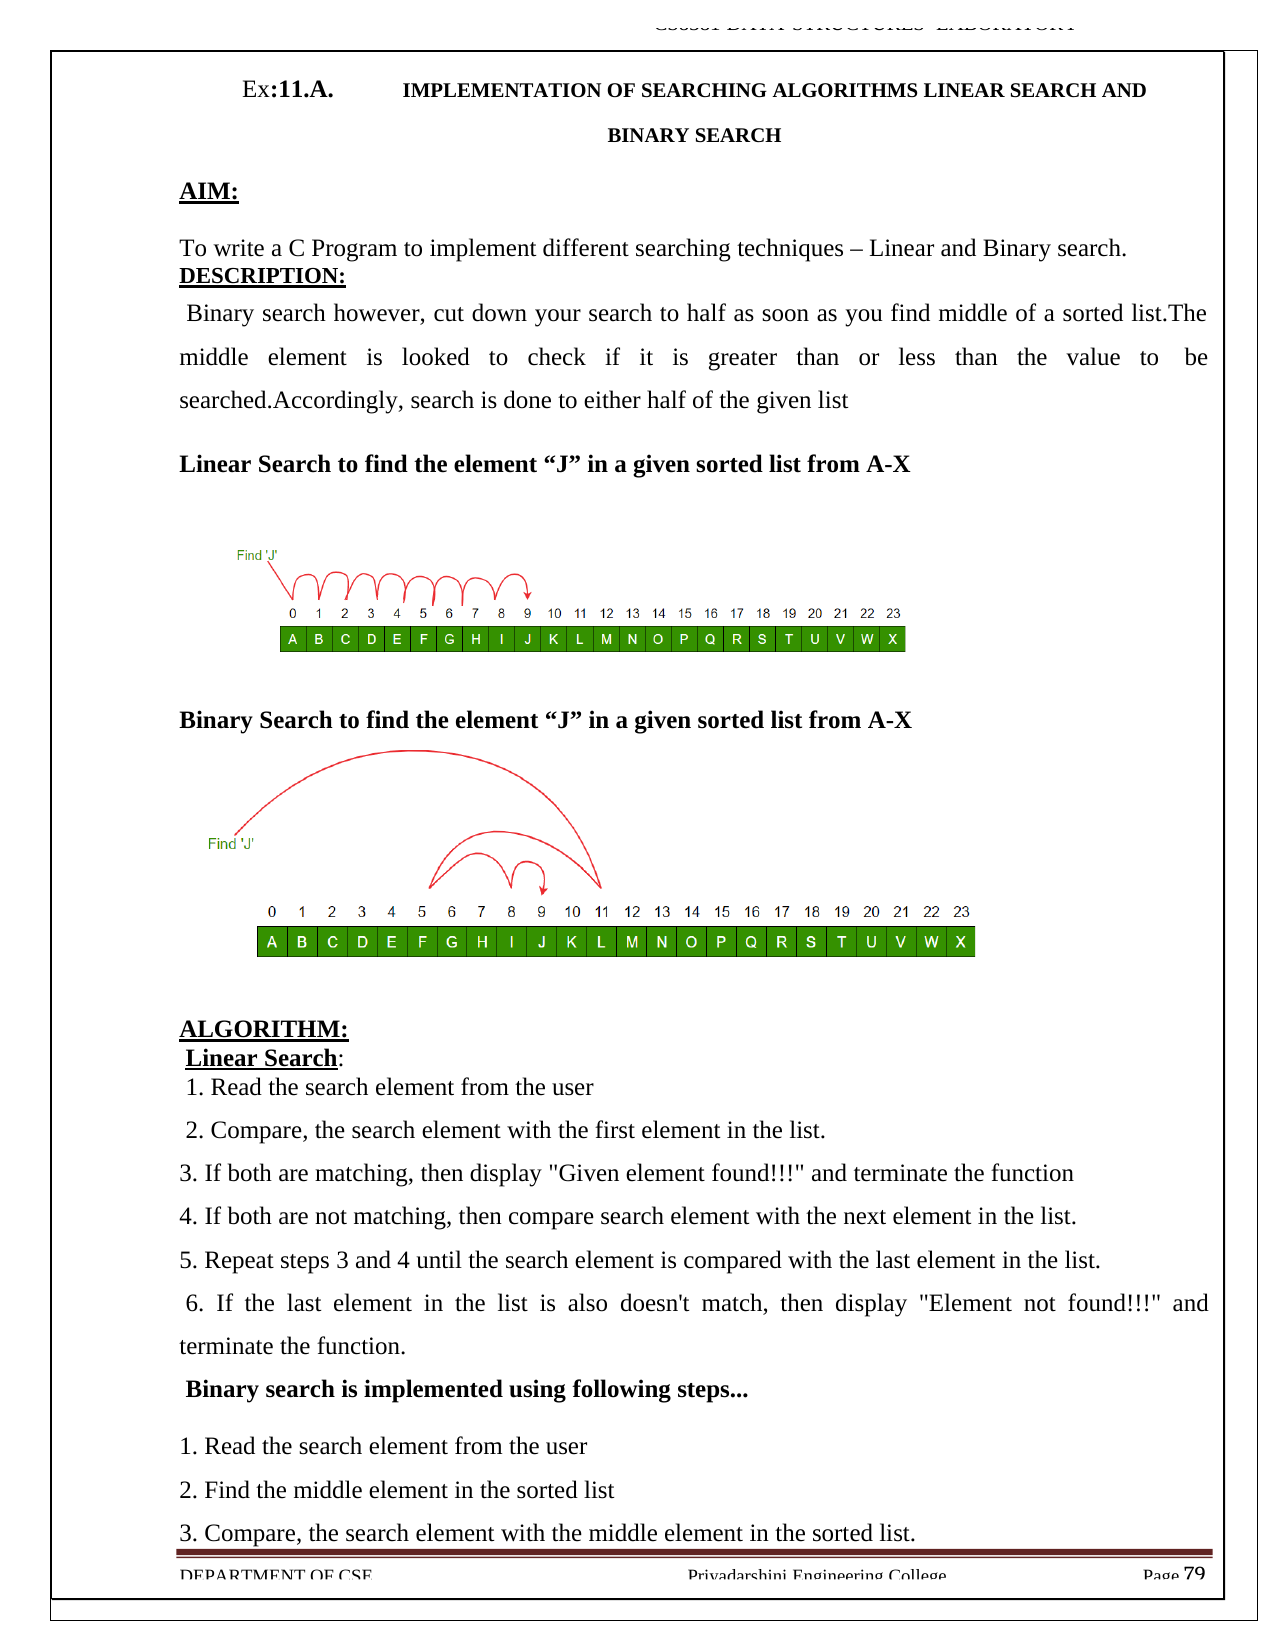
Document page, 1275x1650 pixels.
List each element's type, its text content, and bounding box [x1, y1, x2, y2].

text Binary search however, cut down your search to half as soon as you find middle of a sorted list.The middle element is looked to check if it is greater than or less than the value to be searched.Accordingly, search is done to either half of the given list [179, 298, 1209, 413]
text DESCRIPTION: [179, 262, 1257, 288]
subtitle Linear Search to find the element “J” in a given sorted list from A-X [179, 449, 1257, 478]
list Compare, the search element with the middle element in the sorted list. [179, 1518, 1257, 1546]
list If the last element in the list is also doesn't match, then display "Element not found!!!" and terminate the function. [179, 1288, 1210, 1359]
picture [208, 750, 976, 957]
list Repeat steps 3 and 4 until the search element is compared with the last element in the list. [179, 1245, 1257, 1273]
text ALGORITHM: [179, 1015, 1257, 1043]
subtitle Binary search is implemented using following steps... [185, 1374, 1257, 1403]
text Binary Search to find the element “J” in a given sorted list from A-X [179, 705, 1257, 734]
list Read the search element from the user [179, 1431, 1257, 1460]
text AIM: [179, 176, 1257, 204]
text To write a C Program to implement different searching techniques – Linear and Binary search. [179, 233, 1257, 261]
list If both are not matching, then compare search element with the next element in the list. [179, 1201, 1257, 1230]
text Ex:11.A. IMPLEMENTATION OF SEARCHING ALGORITHMS LINEAR SEARCH AND BINARY SEARCH [242, 74, 1147, 147]
list Read the search element from the user [185, 1072, 1257, 1101]
list Compare, the search element with the first element in the list. [185, 1115, 1257, 1144]
list Find the middle element in the sorted list [179, 1475, 1257, 1503]
text Linear Search: [185, 1043, 1257, 1072]
picture [237, 550, 906, 652]
list If both are matching, then display "Given element found!!!" and terminate the function [179, 1158, 1257, 1187]
